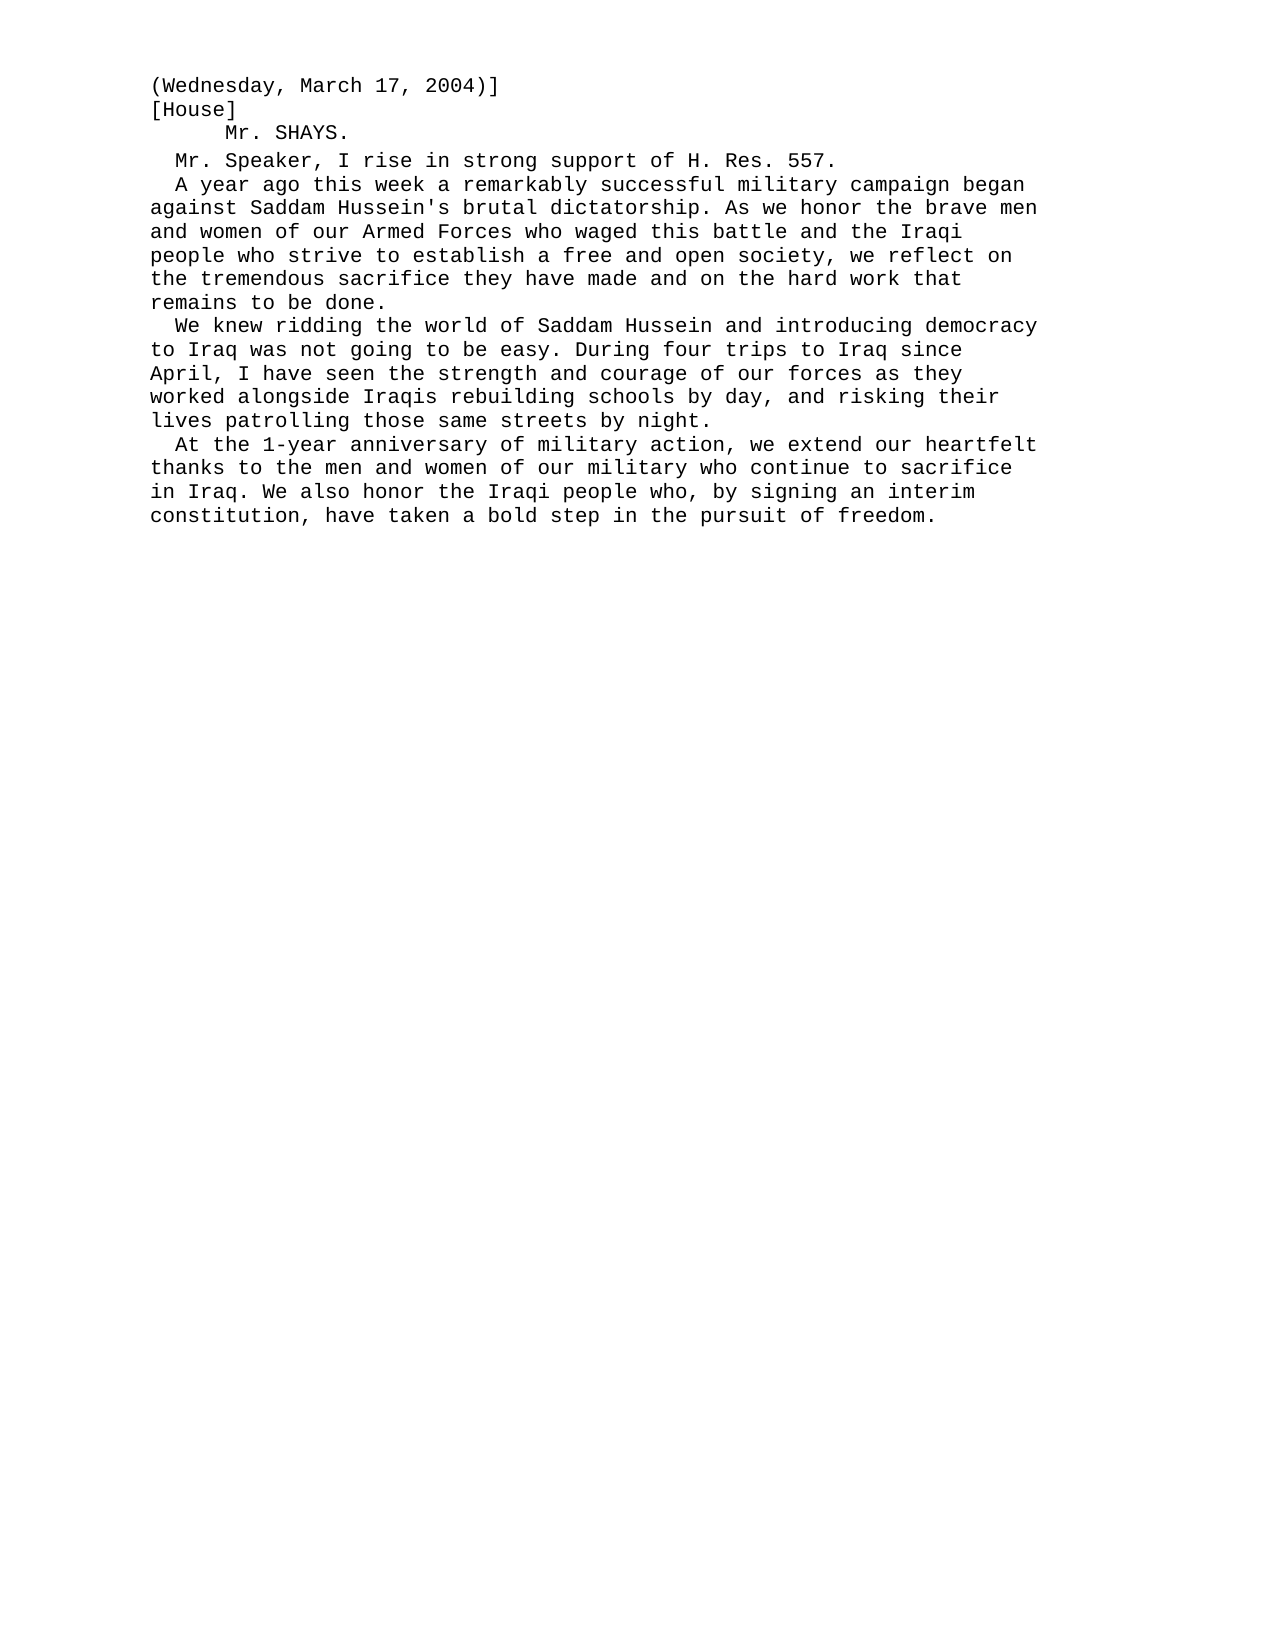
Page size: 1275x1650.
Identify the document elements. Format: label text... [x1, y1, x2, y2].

text lives patrolling those same streets by night. [150, 410, 1125, 434]
text April, I have seen the strength and courage of our forces as they [150, 363, 1125, 386]
text At the 1-year anniversary of military action, we extend our heartfelt [150, 434, 1125, 457]
text and women of our Armed Forces who waged this battle and the Iraqi [150, 221, 1125, 244]
text remains to be done. [150, 292, 1125, 316]
text A year ago this week a remarkably successful military campaign began [150, 174, 1125, 197]
text the tremendous sacrifice they have made and on the hard work that [150, 268, 1125, 292]
text Mr. Speaker, I rise in strong support of H. Res. 557. [150, 150, 1125, 174]
text thanks to the men and women of our military who continue to sacrifice [150, 457, 1125, 481]
text worked alongside Iraqis rebuilding schools by day, and risking their [150, 386, 1125, 410]
text in Iraq. We also honor the Iraqi people who, by signing an interim [150, 481, 1125, 505]
text people who strive to establish a free and open society, we reflect on [150, 244, 1125, 268]
text against Saddam Hussein's brutal dictatorship. As we honor the brave men [150, 197, 1125, 221]
text We knew ridding the world of Saddam Hussein and introducing democracy [150, 316, 1125, 339]
text to Iraq was not going to be easy. During four trips to Iraq since [150, 339, 1125, 363]
text constitution, have taken a bold step in the pursuit of freedom. [150, 505, 1125, 528]
